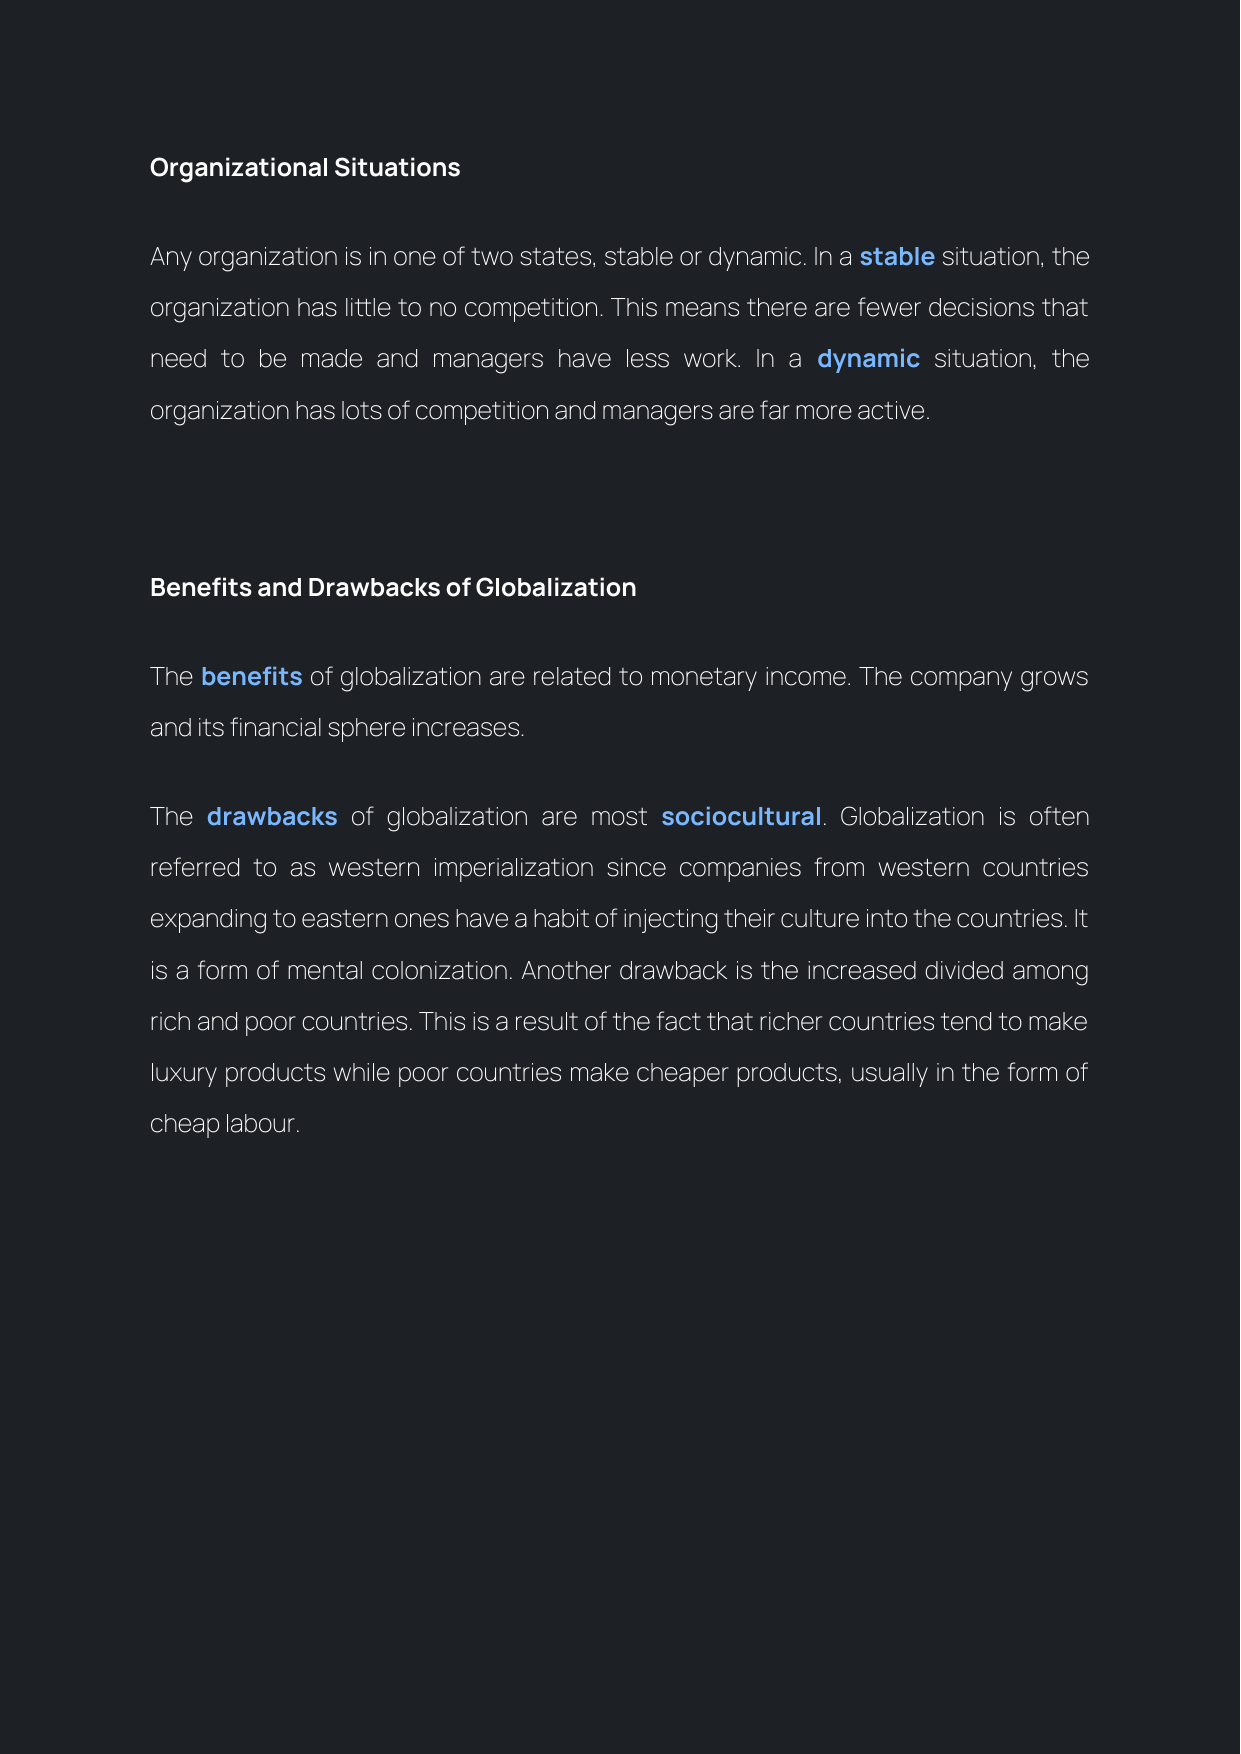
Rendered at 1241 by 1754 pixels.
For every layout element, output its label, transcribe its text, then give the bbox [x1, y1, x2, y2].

text Any organization is in one of two states, stable or dynamic. In a stable situation, the organization has little to no competition. This means there are fewer decisions that need to be made and managers have less work. In a dynamic situation, the organization has lots of competition and managers are far more active. [150, 239, 1090, 427]
text The drawbacks of globalization are most sociocultural. Globalization is often referred to as western imperialization since companies from western countries expanding to eastern ones have a habit of injecting their culture into the countries. It is a form of mental colonization. Another drawback is the increased divided among rich and poor countries. This is a result of the fact that richer countries tend to make luxury products while poor countries make cheaper products, usually in the form of cheap labour. [150, 799, 1090, 1140]
subtitle Benefits and Drawbacks of Globalization [150, 570, 1090, 604]
text The benefits of globalization are related to monetary income. The company grows and its financial sphere increases. [150, 659, 1090, 744]
subtitle Organizational Situations [150, 150, 1090, 184]
